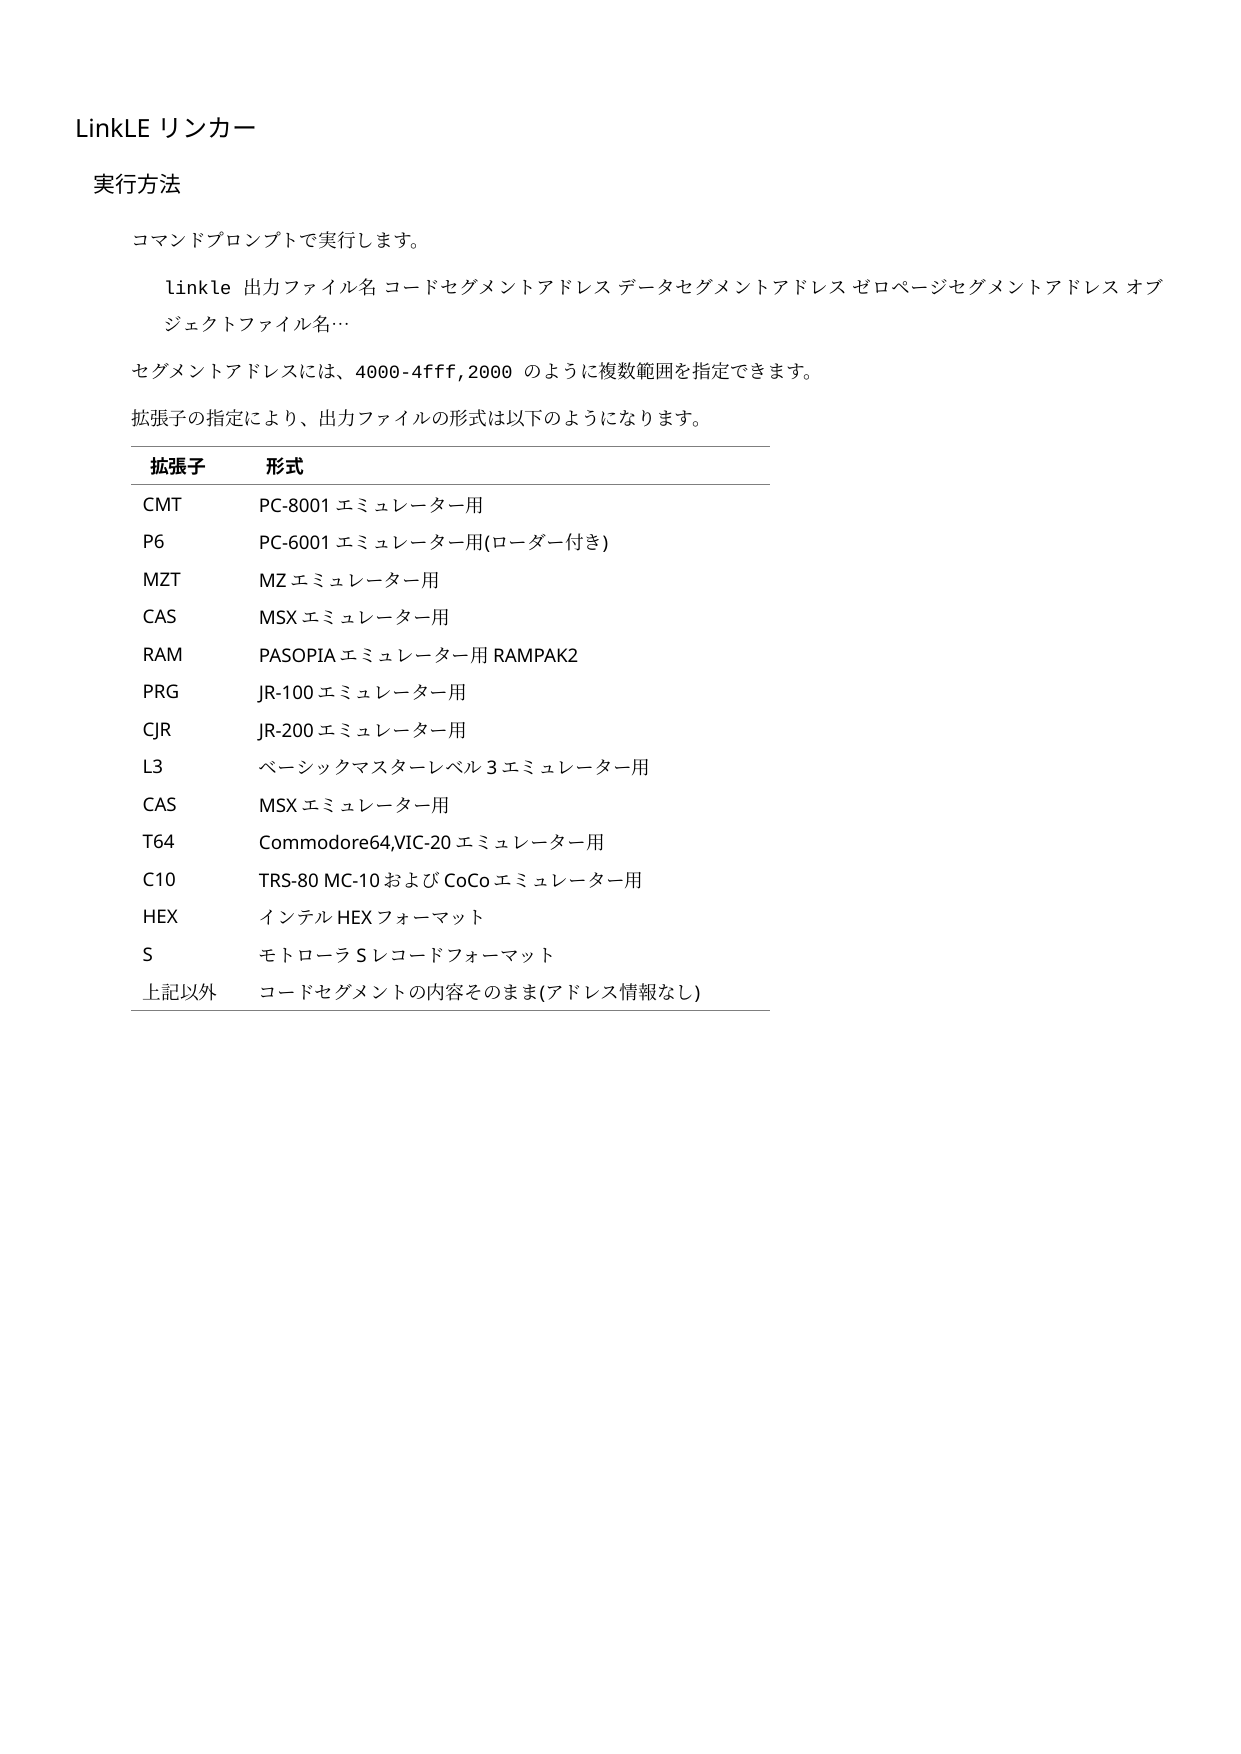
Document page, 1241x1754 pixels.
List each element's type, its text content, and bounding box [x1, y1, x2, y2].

table_cell モトローラSレコードフォーマット [248, 935, 770, 973]
table_cell CJR [131, 710, 247, 748]
table_cell PASOPIAエミュレーター用RAMPAK2 [248, 635, 770, 673]
table_cell T64 [131, 823, 247, 860]
table_cell MZT [131, 560, 247, 598]
table_header 拡張子 [131, 447, 247, 484]
table_cell PRG [131, 673, 247, 710]
table_cell CAS [131, 598, 247, 635]
table_cell MZエミュレーター用 [248, 560, 770, 598]
table_cell コードセグメントの内容そのまま(アドレス情報なし) [248, 973, 770, 1010]
table_cell RAM [131, 635, 247, 673]
table_cell C10 [131, 860, 247, 898]
table_cell JR-200エミュレーター用 [248, 710, 770, 748]
table_cell インテルHEXフォーマット [248, 898, 770, 935]
subtitle 実行方法 [94, 164, 1165, 202]
text linkle 出力ファイル名 コードセグメントアドレス データセグメントアドレス ゼロページセグメントアドレス オブジェクトファイル名… [163, 268, 1165, 343]
table_cell CMT [131, 485, 247, 523]
table_cell HEX [131, 898, 247, 935]
table_header 形式 [248, 447, 770, 484]
table_cell L3 [131, 748, 247, 785]
table_cell MSXエミュレーター用 [248, 598, 770, 635]
table_cell PC-8001エミュレーター用 [248, 485, 770, 523]
text 拡張子の指定により、出力ファイルの形式は以下のようになります。 [131, 399, 1165, 436]
table_cell MSXエミュレーター用 [248, 785, 770, 823]
table_cell Commodore64,VIC-20エミュレーター用 [248, 823, 770, 860]
table_cell 上記以外 [131, 973, 247, 1010]
table_cell P6 [131, 523, 247, 560]
table_cell JR-100エミュレーター用 [248, 673, 770, 710]
text コマンドプロンプトで実行します。 [131, 221, 1165, 258]
subtitle LinkLE リンカー [75, 108, 1165, 146]
table_cell CAS [131, 785, 247, 823]
table_cell ベーシックマスターレベル3エミュレーター用 [248, 748, 770, 785]
text セグメントアドレスには、4000-4fff,2000 のように複数範囲を指定できます。 [131, 352, 1165, 389]
table_cell TRS-80 MC-10およびCoCoエミュレーター用 [248, 860, 770, 898]
table_cell S [131, 935, 247, 973]
table_cell PC-6001エミュレーター用(ローダー付き) [248, 523, 770, 560]
